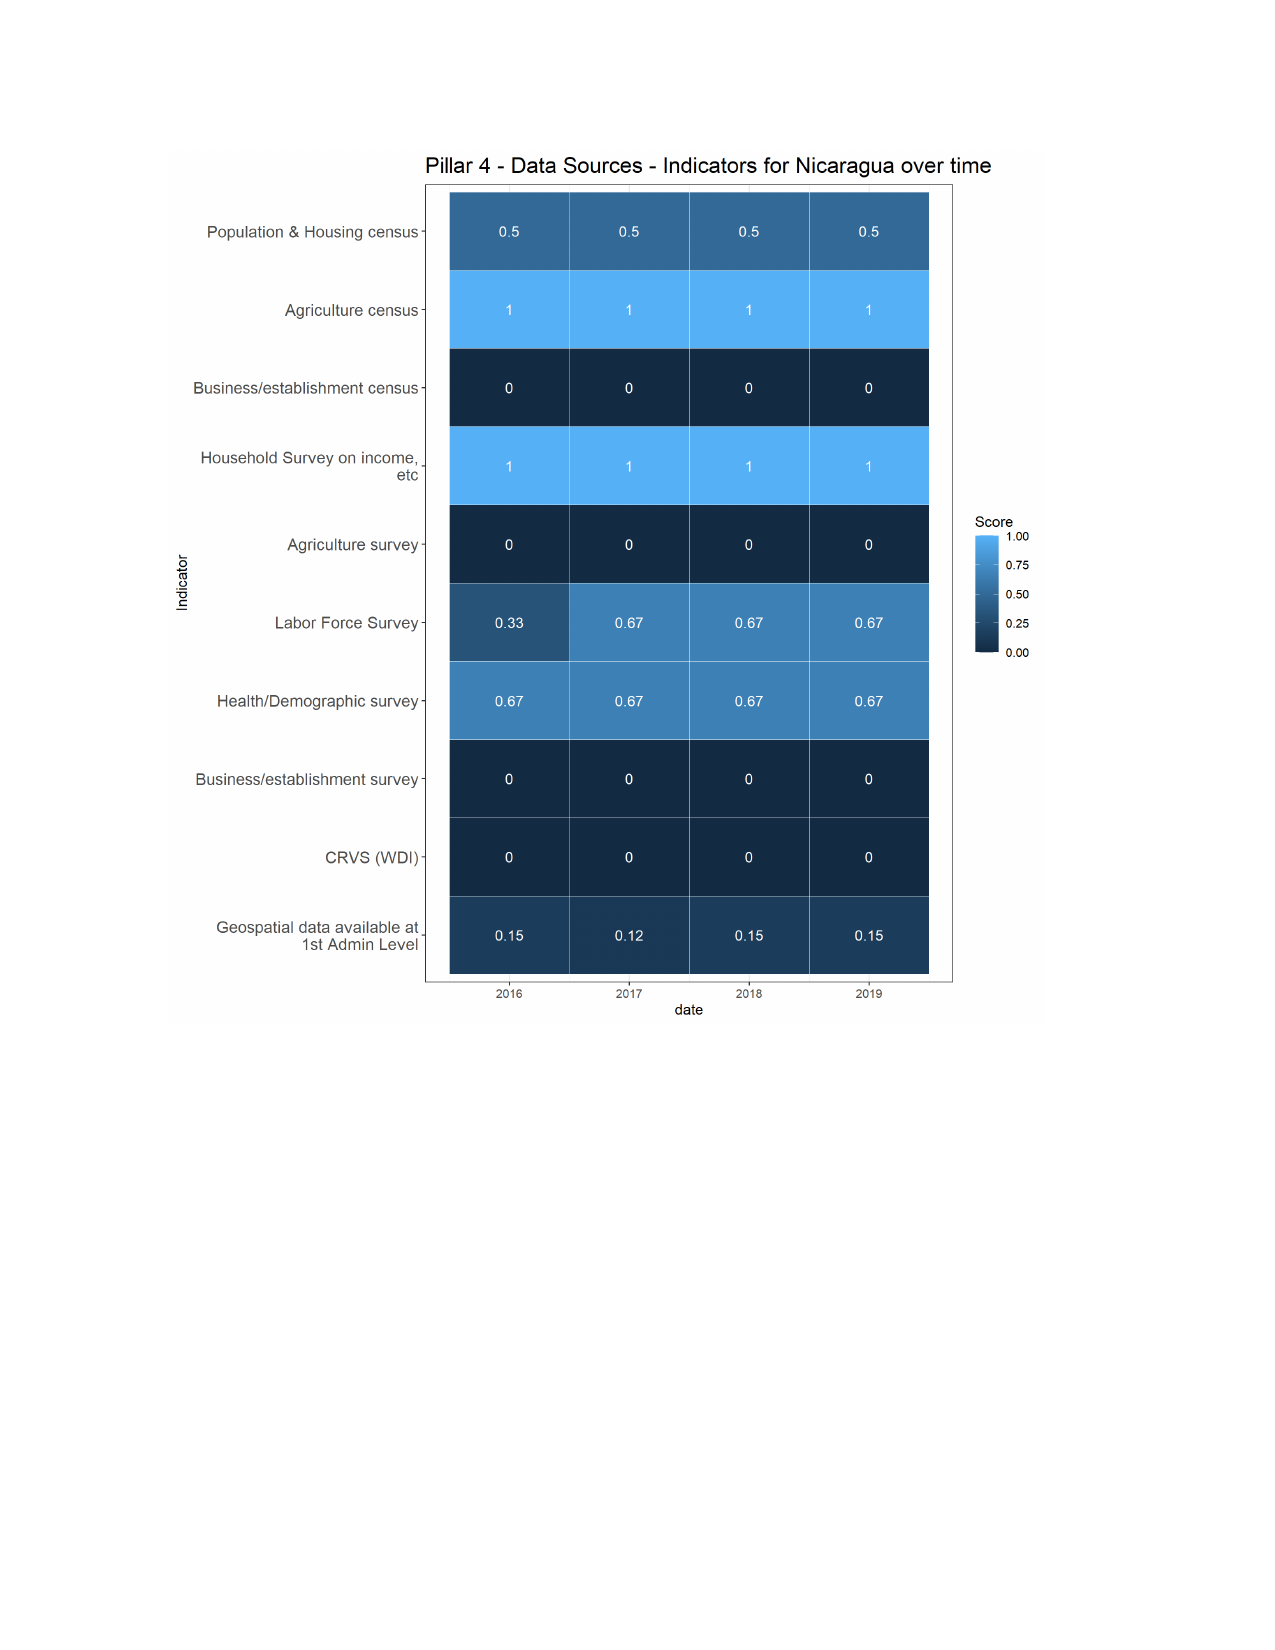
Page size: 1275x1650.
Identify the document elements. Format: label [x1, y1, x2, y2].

picture [168, 150, 1044, 1025]
